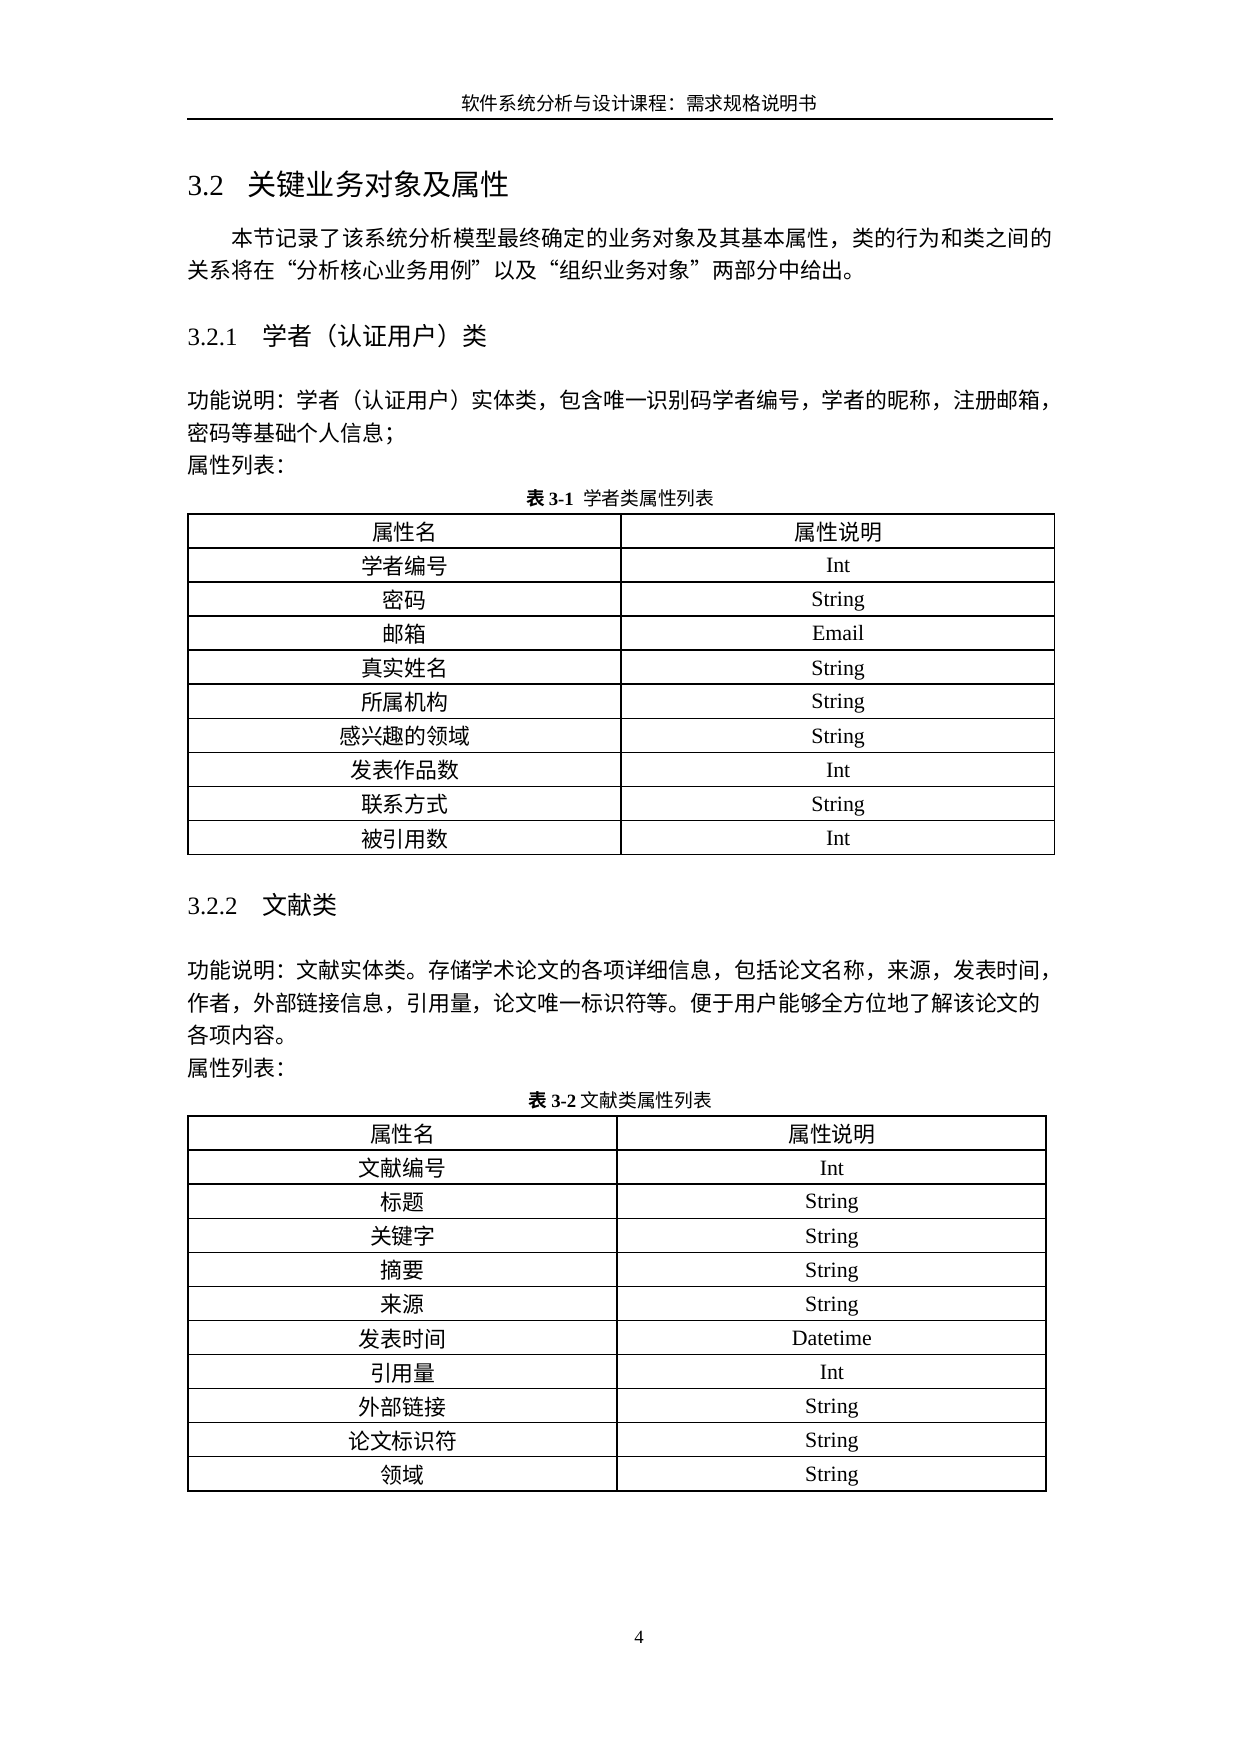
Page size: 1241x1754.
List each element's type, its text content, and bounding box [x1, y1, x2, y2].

table_header 属性说明 [618, 1117, 1045, 1149]
text 属性列表： [187, 448, 1053, 481]
table_cell String [618, 1185, 1045, 1217]
table_cell 学者编号 [189, 549, 620, 581]
table_cell Int [618, 1151, 1045, 1183]
table_cell String [618, 1253, 1045, 1286]
table_cell String [622, 719, 1054, 751]
table_cell 联系方式 [189, 787, 620, 819]
table_cell 被引用数 [189, 821, 620, 854]
subtitle 关键业务对象及属性 [187, 162, 1053, 204]
table_cell String [622, 787, 1054, 819]
subtitle 学者（认证用户）类 [187, 302, 1053, 367]
table_cell 真实姓名 [189, 651, 620, 683]
table_cell 引用量 [189, 1355, 616, 1388]
subtitle 文献类 [187, 871, 1053, 936]
text 功能说明：学者（认证用户）实体类，包含唯一识别码学者编号，学者的昵称，注册邮箱，密码等基础个人信息； [187, 383, 1053, 448]
table_cell String [618, 1287, 1045, 1319]
table_header 属性名 [189, 1117, 616, 1149]
table_cell Int [622, 549, 1054, 581]
table_cell 论文标识符 [189, 1423, 616, 1456]
table_cell String [618, 1457, 1045, 1490]
table_cell 密码 [189, 583, 620, 615]
table_cell 摘要 [189, 1253, 616, 1286]
text 本节记录了该系统分析模型最终确定的业务对象及其基本属性，类的行为和类之间的关系将在“分析核心业务用例”以及“组织业务对象”两部分中给出。 [187, 221, 1053, 286]
table_cell 发表时间 [189, 1321, 616, 1354]
table_cell 标题 [189, 1185, 616, 1217]
table_cell 来源 [189, 1287, 616, 1319]
table_cell String [618, 1219, 1045, 1251]
table_cell String [622, 685, 1054, 717]
table_header 属性名 [189, 515, 620, 547]
table_cell Datetime [618, 1321, 1045, 1354]
table_cell 邮箱 [189, 617, 620, 649]
table_cell Int [622, 821, 1054, 854]
table_cell Email [622, 617, 1054, 649]
table_cell String [622, 583, 1054, 615]
text 功能说明：文献实体类。存储学术论文的各项详细信息，包括论文名称，来源，发表时间，作者，外部链接信息，引用量，论文唯一标识符等。便于用户能够全方位地了解该论文的各项内容。 [187, 953, 1053, 1050]
table_cell 所属机构 [189, 685, 620, 717]
table_cell 关键字 [189, 1219, 616, 1251]
table_cell 感兴趣的领域 [189, 719, 620, 751]
table_cell String [618, 1423, 1045, 1456]
text 表3-1 学者类属性列表 [187, 481, 1053, 513]
table_cell 发表作品数 [189, 753, 620, 786]
table_cell String [618, 1389, 1045, 1422]
table_cell Int [618, 1355, 1045, 1388]
table_cell String [622, 651, 1054, 683]
table_header 属性说明 [622, 515, 1054, 547]
table_cell 领域 [189, 1457, 616, 1490]
text 属性列表： [187, 1050, 1053, 1083]
table_cell 外部链接 [189, 1389, 616, 1422]
table_cell 文献编号 [189, 1151, 616, 1183]
text 表3-2 文献类属性列表 [187, 1083, 1053, 1115]
table_cell Int [622, 753, 1054, 786]
